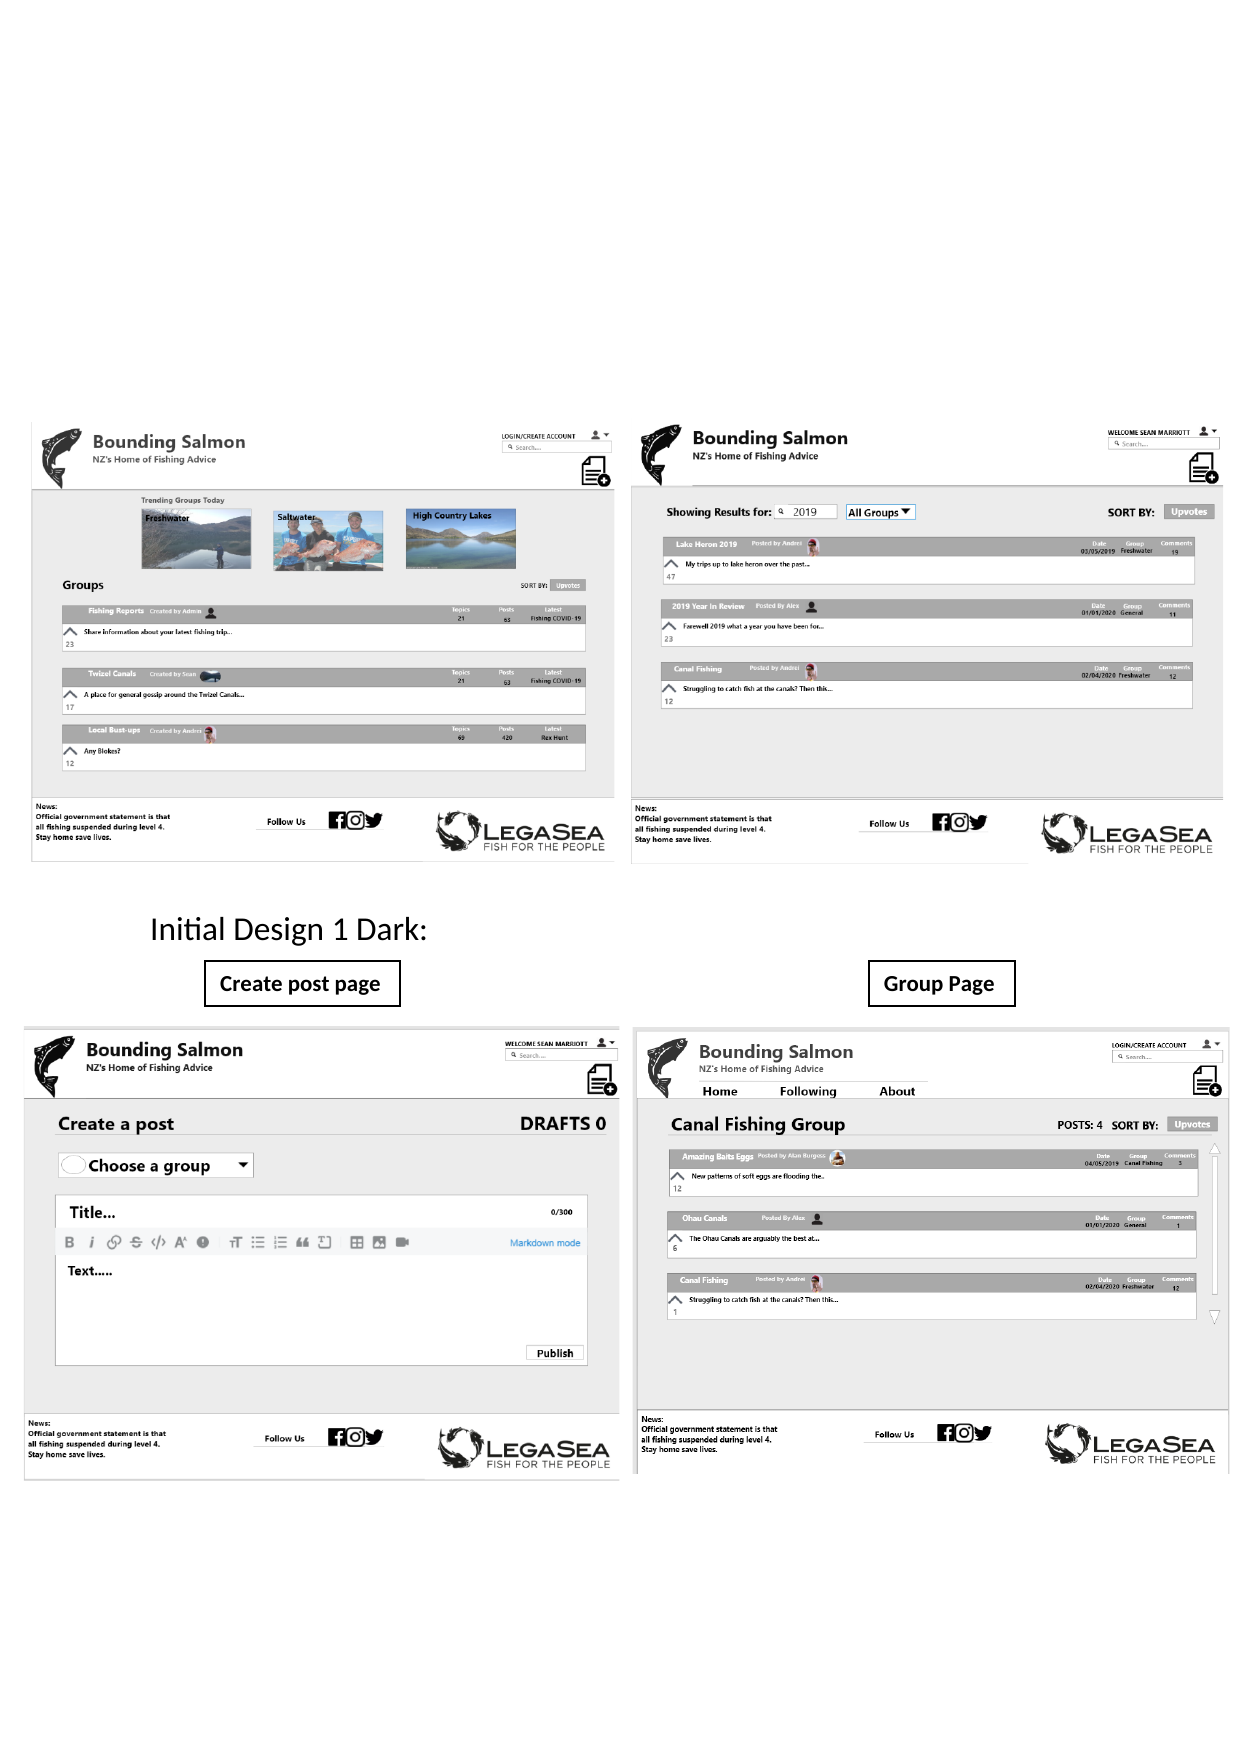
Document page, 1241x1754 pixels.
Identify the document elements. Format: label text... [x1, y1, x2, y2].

text Initial Design 1 Dark: [150, 929, 1090, 969]
picture [30, 422, 615, 860]
picture [22, 1026, 620, 1479]
picture [629, 418, 1223, 863]
picture [632, 1027, 1230, 1475]
